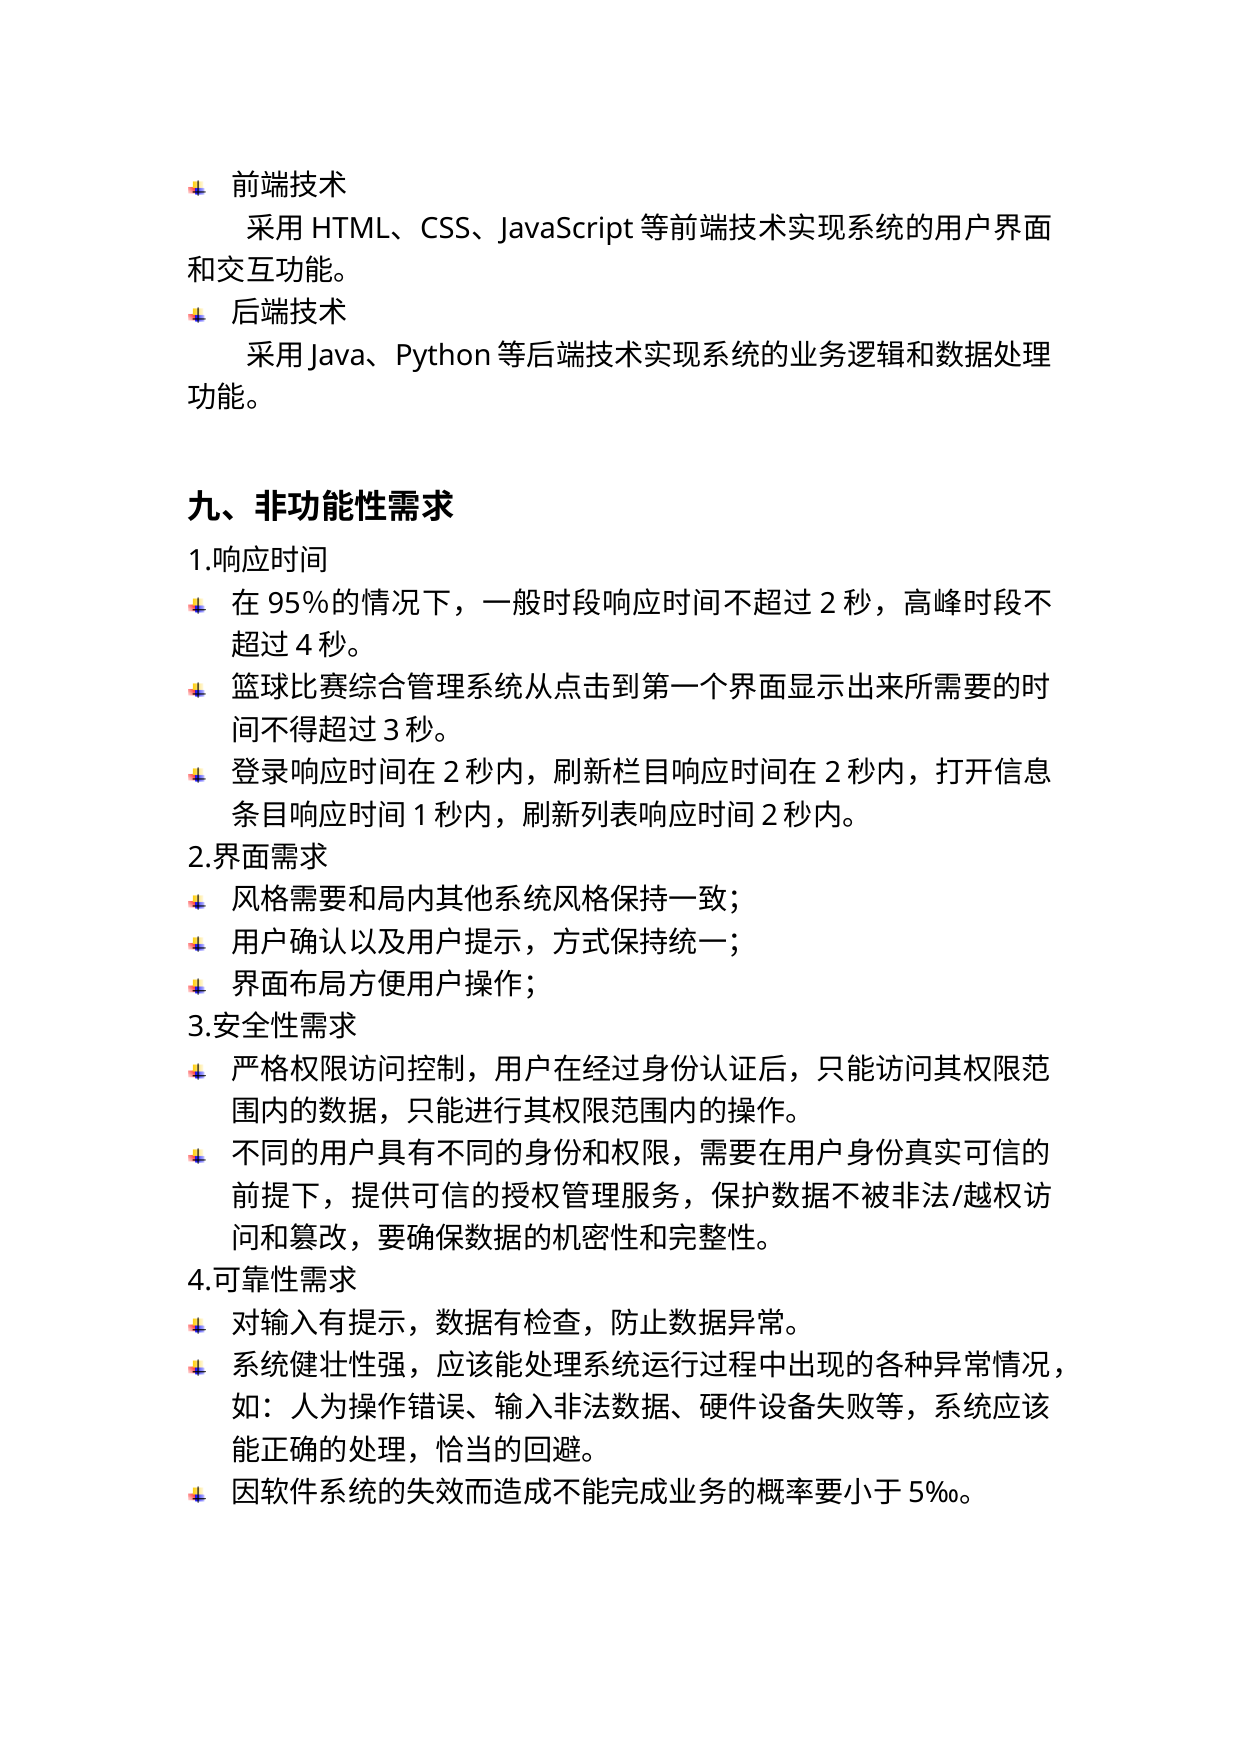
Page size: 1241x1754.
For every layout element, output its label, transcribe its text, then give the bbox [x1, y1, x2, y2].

picture [188, 1358, 206, 1376]
text 采用Java、Python等后端技术实现系统的业务逻辑和数据处理功能。 [187, 331, 1053, 416]
list 前端技术 [187, 162, 1053, 204]
picture [188, 893, 206, 910]
picture [188, 1147, 206, 1164]
picture [188, 681, 206, 698]
list 系统健壮性强，应该能处理系统运行过程中出现的各种异常情况，如：人为操作错误、输入非法数据、硬件设备失败等，系统应该能正确的处理，恰当的回避。 [187, 1341, 1053, 1468]
picture [188, 935, 206, 952]
list 对输入有提示，数据有检查，防止数据异常。 [187, 1299, 1053, 1341]
list 登录响应时间在2秒内，刷新栏目响应时间在2秒内，打开信息条目响应时间1秒内，刷新列表响应时间2秒内。 [187, 749, 1053, 833]
text 2.界面需求 [187, 833, 1053, 876]
text 九、非功能性需求 [187, 472, 1053, 537]
picture [188, 1485, 206, 1503]
list 风格需要和局内其他系统风格保持一致； [187, 876, 1053, 918]
list 不同的用户具有不同的身份和权限，需要在用户身份真实可信的前提下，提供可信的授权管理服务，保护数据不被非法/越权访问和篡改，要确保数据的机密性和完整性。 [187, 1130, 1053, 1257]
text 采用HTML、CSS、JavaScript等前端技术实现系统的用户界面和交互功能。 [187, 204, 1053, 289]
list 严格权限访问控制，用户在经过身份认证后，只能访问其权限范围内的数据，只能进行其权限范围内的操作。 [187, 1045, 1053, 1130]
list 界面布局方便用户操作； [187, 961, 1053, 1003]
picture [188, 977, 206, 995]
list 篮球比赛综合管理系统从点击到第一个界面显示出来所需要的时间不得超过3秒。 [187, 664, 1053, 749]
picture [188, 306, 206, 323]
picture [188, 1062, 206, 1080]
picture [188, 179, 206, 196]
list 在95％的情况下，一般时段响应时间不超过2秒，高峰时段不超过4秒。 [187, 579, 1053, 664]
list 因软件系统的失效而造成不能完成业务的概率要小于5‰。 [187, 1468, 1053, 1511]
list 后端技术 [187, 289, 1053, 331]
picture [188, 766, 206, 783]
picture [188, 1316, 206, 1334]
text 4.可靠性需求 [187, 1257, 1053, 1299]
text 1.响应时间 [187, 537, 1053, 579]
picture [188, 596, 206, 614]
list 用户确认以及用户提示，方式保持统一； [187, 918, 1053, 961]
text 3.安全性需求 [187, 1003, 1053, 1045]
